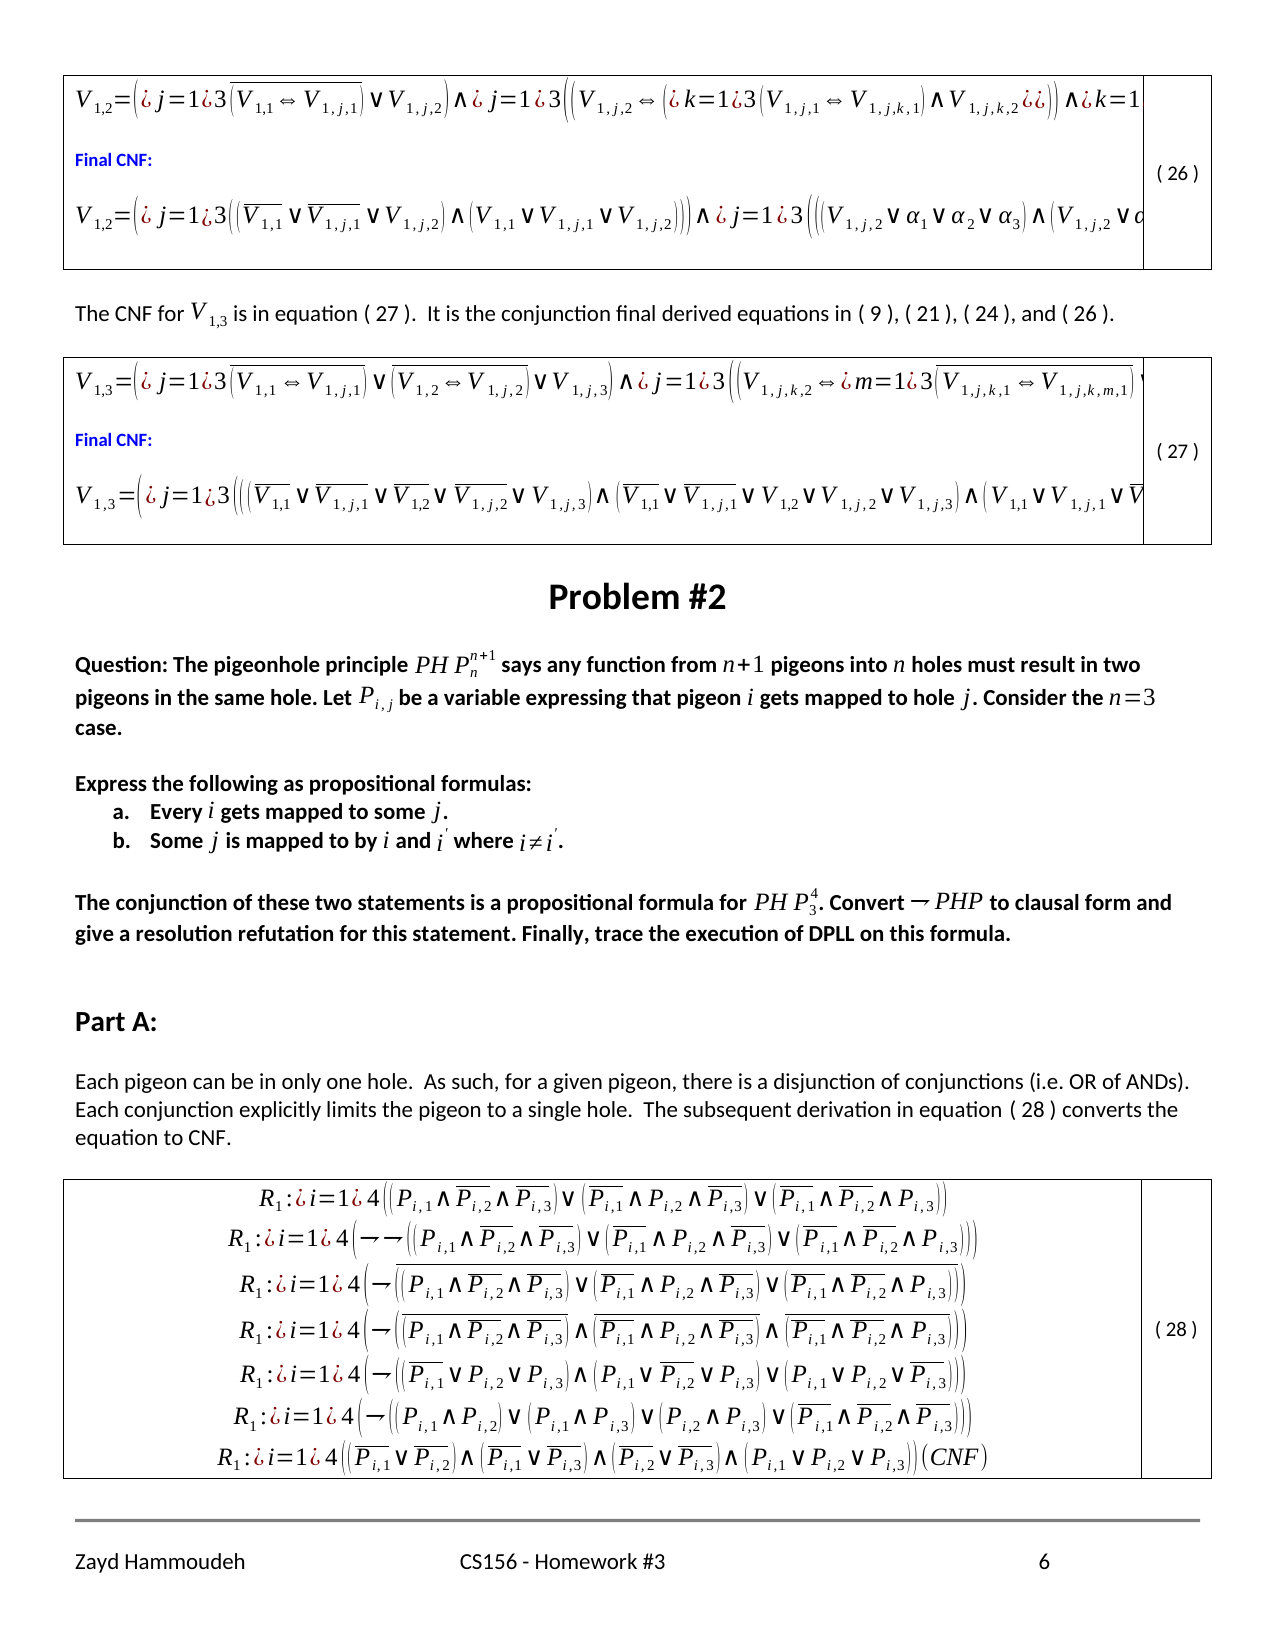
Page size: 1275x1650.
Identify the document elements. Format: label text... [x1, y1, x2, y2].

text Part A: [75, 1003, 1200, 1039]
text The conjunction of these two statements is a propositional formula for . Convert to clausal form and give a resolution refutation for this statement. Finally, trace the execution of DPLL on this formula. [75, 884, 1200, 947]
table_header Final CNF: [64, 76, 1143, 269]
table_header ( 28 ) [1142, 1180, 1211, 1478]
table_header [64, 1180, 1141, 1478]
text Question: The pigeonhole principle says any function from pigeons into holes must result in two pigeons in the same hole. Let be a variable expressing that pigeon gets mapped to hole . Consider the case. [75, 647, 1200, 741]
table_header ( 26 ) [1144, 76, 1211, 269]
text The CNF for is in equation ( 27 ). It is the conjunction final derived equations in ( 9 ), ( 21 ), ( 24 ), and ( 26 ). [75, 298, 1200, 329]
table_header Final CNF: [64, 358, 1143, 544]
list Some is mapped to by and where . [112, 825, 1200, 856]
list Every gets mapped to some . [112, 797, 1200, 825]
text Each pigeon can be in only one hole. As such, for a given pigeon, there is a disjunction of conjunctions (i.e. OR of ANDs). Each conjunction explicitly limits the pigeon to a single hole. The subsequent derivation in equation ( 28 ) converts the equation to CNF. [75, 1067, 1200, 1151]
text Express the following as propositional formulas: [75, 769, 1200, 797]
table_header ( 27 ) [1144, 358, 1211, 544]
subtitle Problem #2 [75, 573, 1200, 619]
